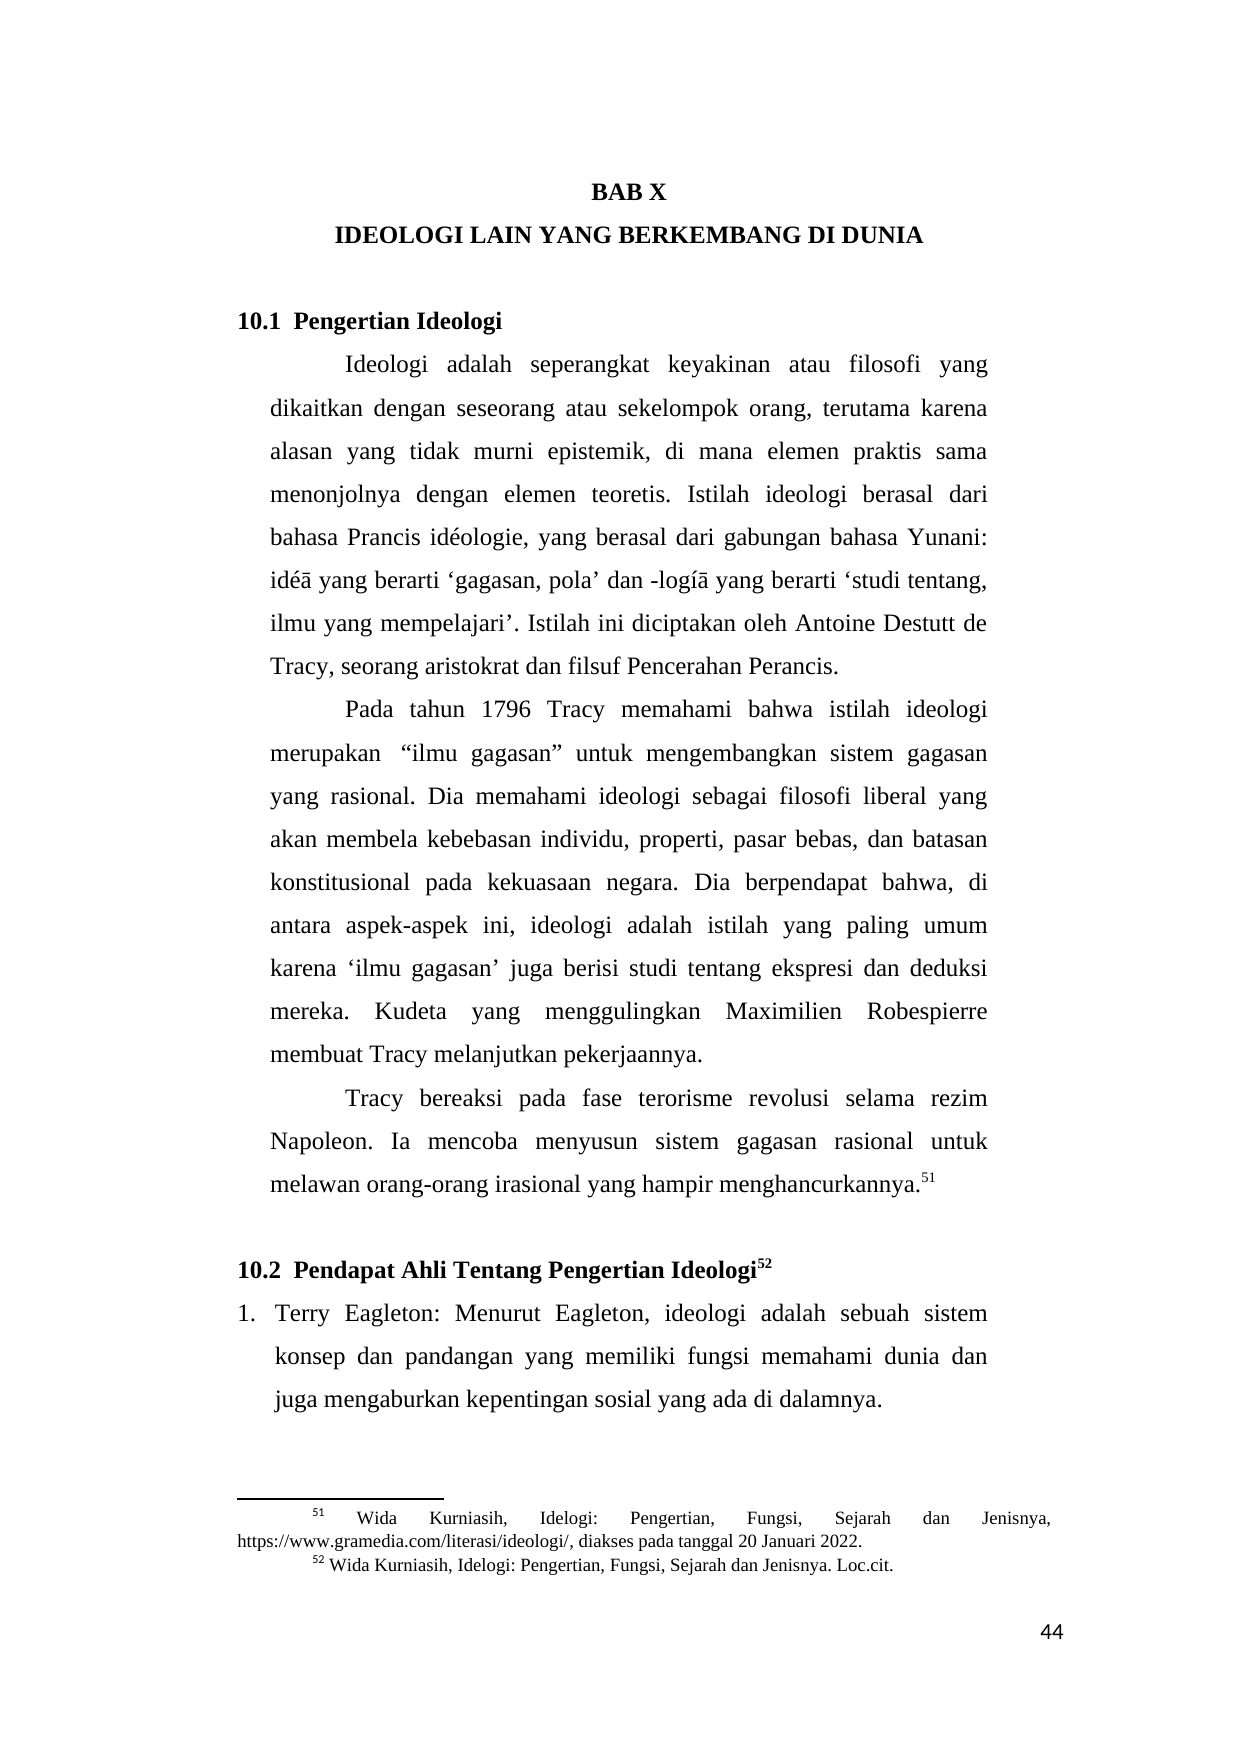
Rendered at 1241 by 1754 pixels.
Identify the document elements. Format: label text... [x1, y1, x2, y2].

text Ideologi adalah seperangkat keyakinan atau filosofi yang dikaitkan dengan seseorang atau sekelompok orang, terutama karena alasan yang tidak murni epistemik, di mana elemen praktis sama menonjolnya dengan elemen teoretis. Istilah ideologi berasal dari bahasa Prancis idéologie, yang berasal dari gabungan bahasa Yunani: idéā yang berarti ‘gagasan, pola’ dan -logíā yang berarti ‘studi tentang, ilmu yang mempelajari’. Istilah ini diciptakan oleh Antoine Destutt de Tracy, seorang aristokrat dan filsuf Pencerahan Perancis. [270, 349, 988, 680]
subtitle Pendapat Ahli Tentang Pengertian Ideologi [237, 1255, 988, 1284]
text Pada tahun 1796 Tracy memahami bahwa istilah ideologi merupakan “ilmu gagasan” untuk mengembangkan sistem gagasan yang rasional. Dia memahami ideologi sebagai filosofi liberal yang akan membela kebebasan individu, properti, pasar bebas, dan batasan konstitusional pada kekuasaan negara. Dia berpendapat bahwa, di antara aspek-aspek ini, ideologi adalah istilah yang paling umum karena ‘ilmu gagasan’ juga berisi studi tentang ekspresi dan deduksi mereka. Kudeta yang menggulingkan Maximilien Robespierre membuat Tracy melanjutkan pekerjaannya. [270, 694, 988, 1068]
list Terry Eagleton: Menurut Eagleton, ideologi adalah sebuah sistem konsep dan pandangan yang memiliki fungsi memahami dunia dan juga mengaburkan kepentingan sosial yang ada di dalamnya. [237, 1298, 988, 1413]
subtitle BAB X IDEOLOGI LAIN YANG BERKEMBANG DI DUNIA [270, 177, 988, 249]
subtitle Pengertian Ideologi [237, 306, 988, 335]
text Tracy bereaksi pada fase terorisme revolusi selama rezim Napoleon. Ia mencoba menyusun sistem gagasan rasional untuk melawan orang-orang irasional yang hampir menghancurkannya. [270, 1083, 988, 1198]
